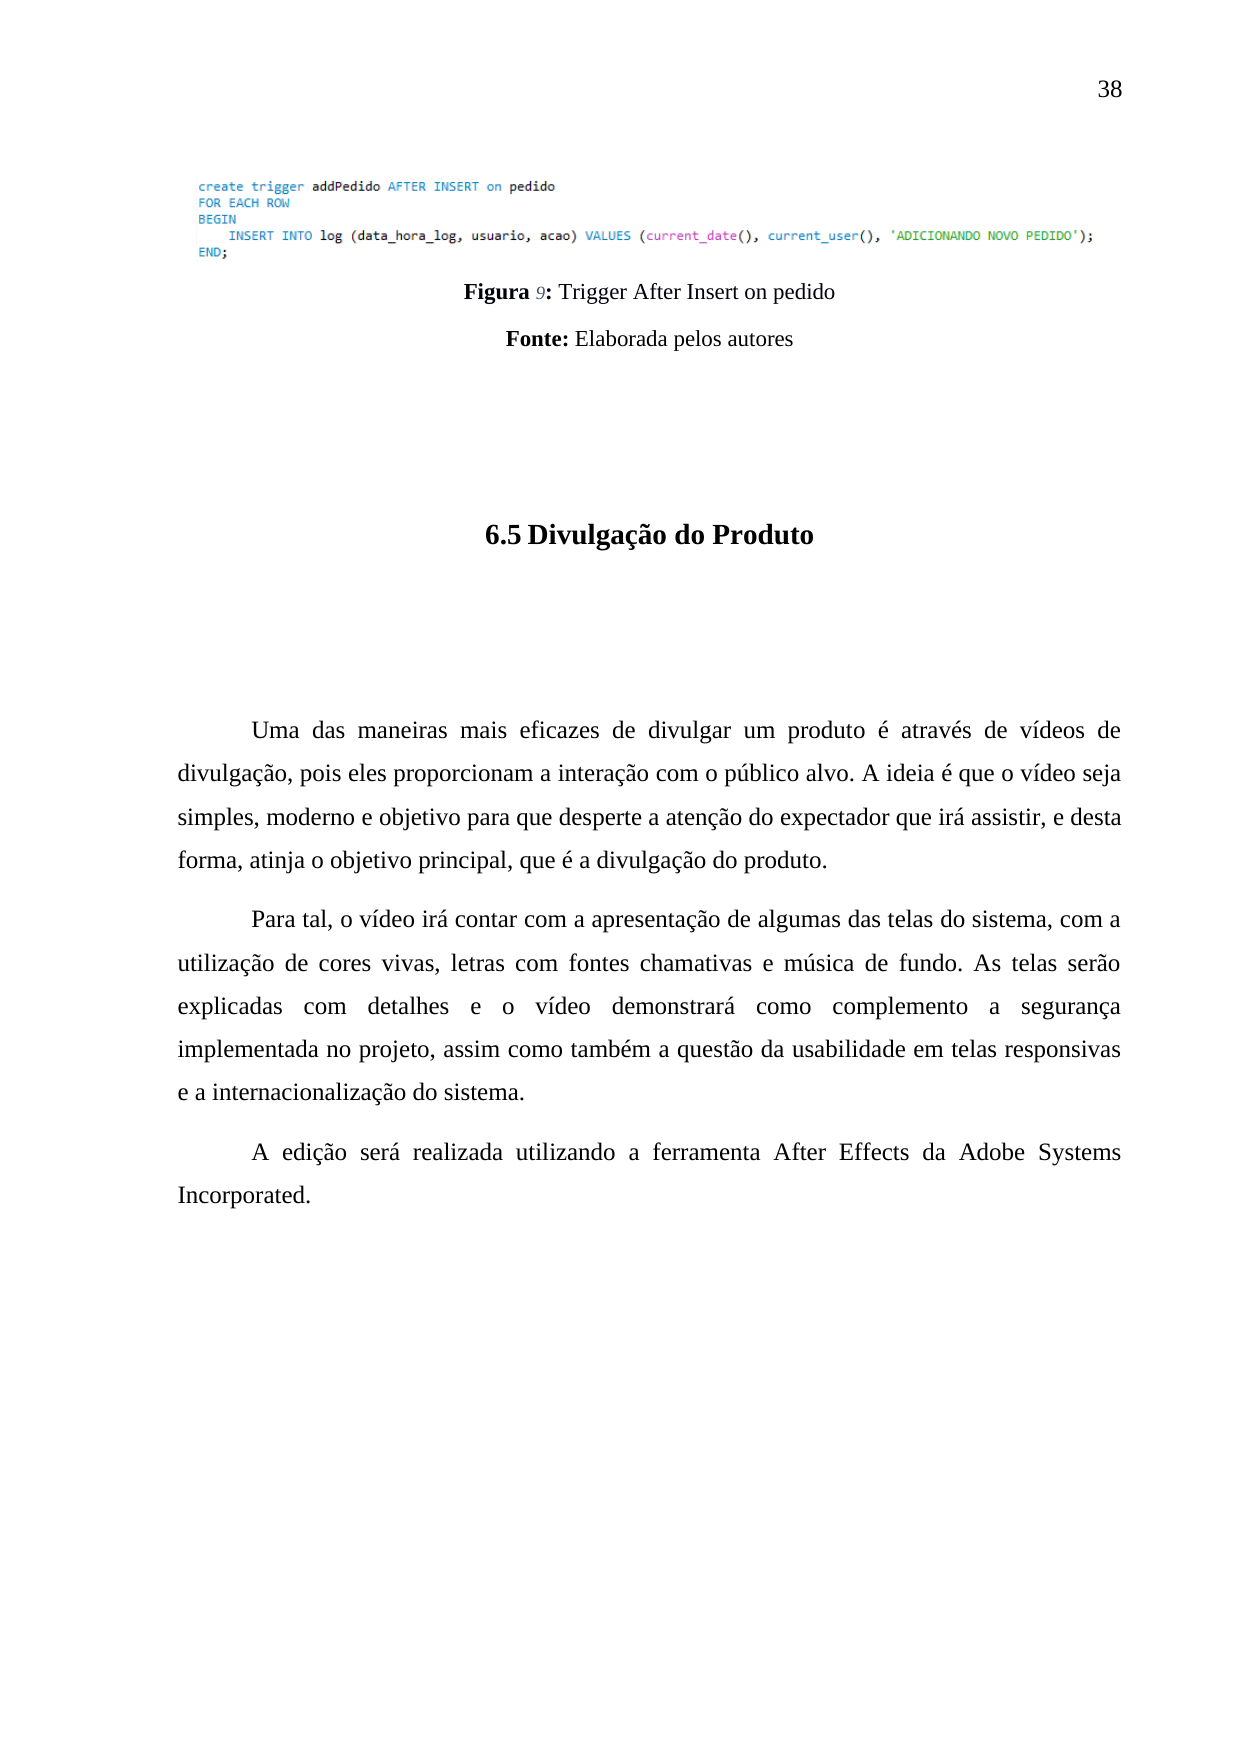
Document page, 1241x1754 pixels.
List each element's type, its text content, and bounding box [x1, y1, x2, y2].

subtitle 6.5 Divulgação do Produto [177, 517, 1122, 550]
text Uma das maneiras mais eficazes de divulgar um produto é através de vídeos de divulgação, pois eles proporcionam a interação com o público alvo. A ideia é que o vídeo seja simples, moderno e objetivo para que desperte a atenção do expectador que irá assistir, e desta forma, atinja o objetivo principal, que é a divulgação do produto. [177, 715, 1122, 873]
text Fonte: Elaborada pelos autores [177, 325, 1122, 352]
text Figura 9: Trigger After Insert on pedido [177, 278, 1122, 304]
picture [196, 177, 1103, 262]
text Para tal, o vídeo irá contar com a apresentação de algumas das telas do sistema, com a utilização de cores vivas, letras com fontes chamativas e música de fundo. As telas serão explicadas com detalhes e o vídeo demonstrará como complemento a segurança implementada no projeto, assim como também a questão da usabilidade em telas responsivas e a internacionalização do sistema. [177, 904, 1122, 1106]
text A edição será realizada utilizando a ferramenta After Effects da Adobe Systems Incorporated. [177, 1137, 1122, 1209]
